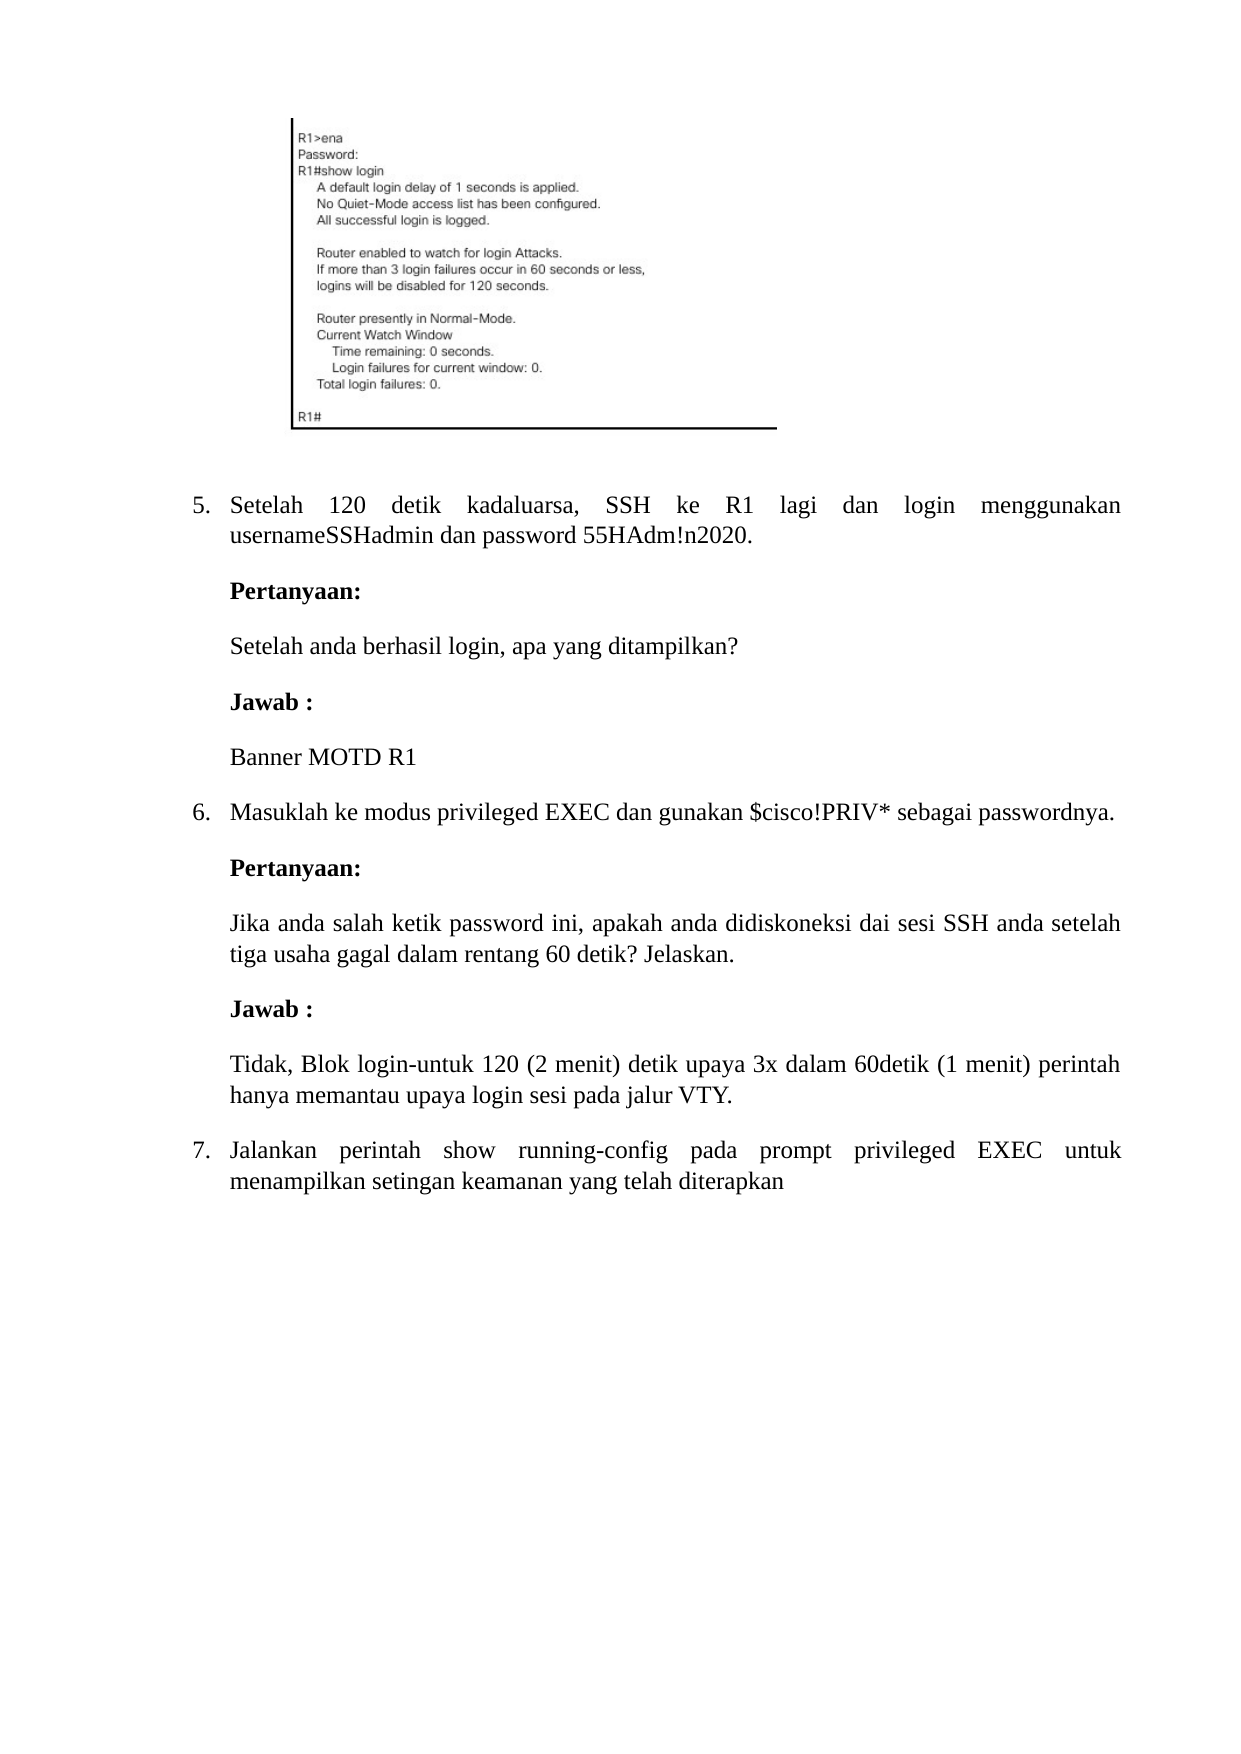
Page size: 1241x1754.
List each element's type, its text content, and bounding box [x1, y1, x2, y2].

text Jawab : [229, 994, 1122, 1023]
text Pertanyaan: [229, 576, 1122, 604]
text Pertanyaan: [229, 853, 1122, 882]
text Setelah anda berhasil login, apa yang ditampilkan? [229, 631, 1122, 660]
list Jalankan perintah show running-config pada prompt privileged EXEC untuk menampilkan setingan keamanan yang telah diterapkan [192, 1135, 1122, 1194]
list Masuklah ke modus privileged EXEC dan gunakan $cisco!PRIV* sebagai passwordnya. [192, 797, 1122, 826]
text Jika anda salah ketik password ini, apakah anda didiskoneksi dai sesi SSH anda setelah tiga usaha gagal dalam rentang 60 detik? Jelaskan. [229, 908, 1122, 967]
text Jawab : [229, 687, 1122, 715]
text Banner MOTD R1 [229, 742, 1122, 771]
list Setelah 120 detik kadaluarsa, SSH ke R1 lagi dan login menggunakan usernameSSHadmin dan password 55HAdm!n2020. [192, 490, 1122, 549]
picture [284, 118, 777, 439]
text Tidak, Blok login-untuk 120 (2 menit) detik upaya 3x dalam 60detik (1 menit) perintah hanya memantau upaya login sesi pada jalur VTY. [229, 1049, 1122, 1109]
